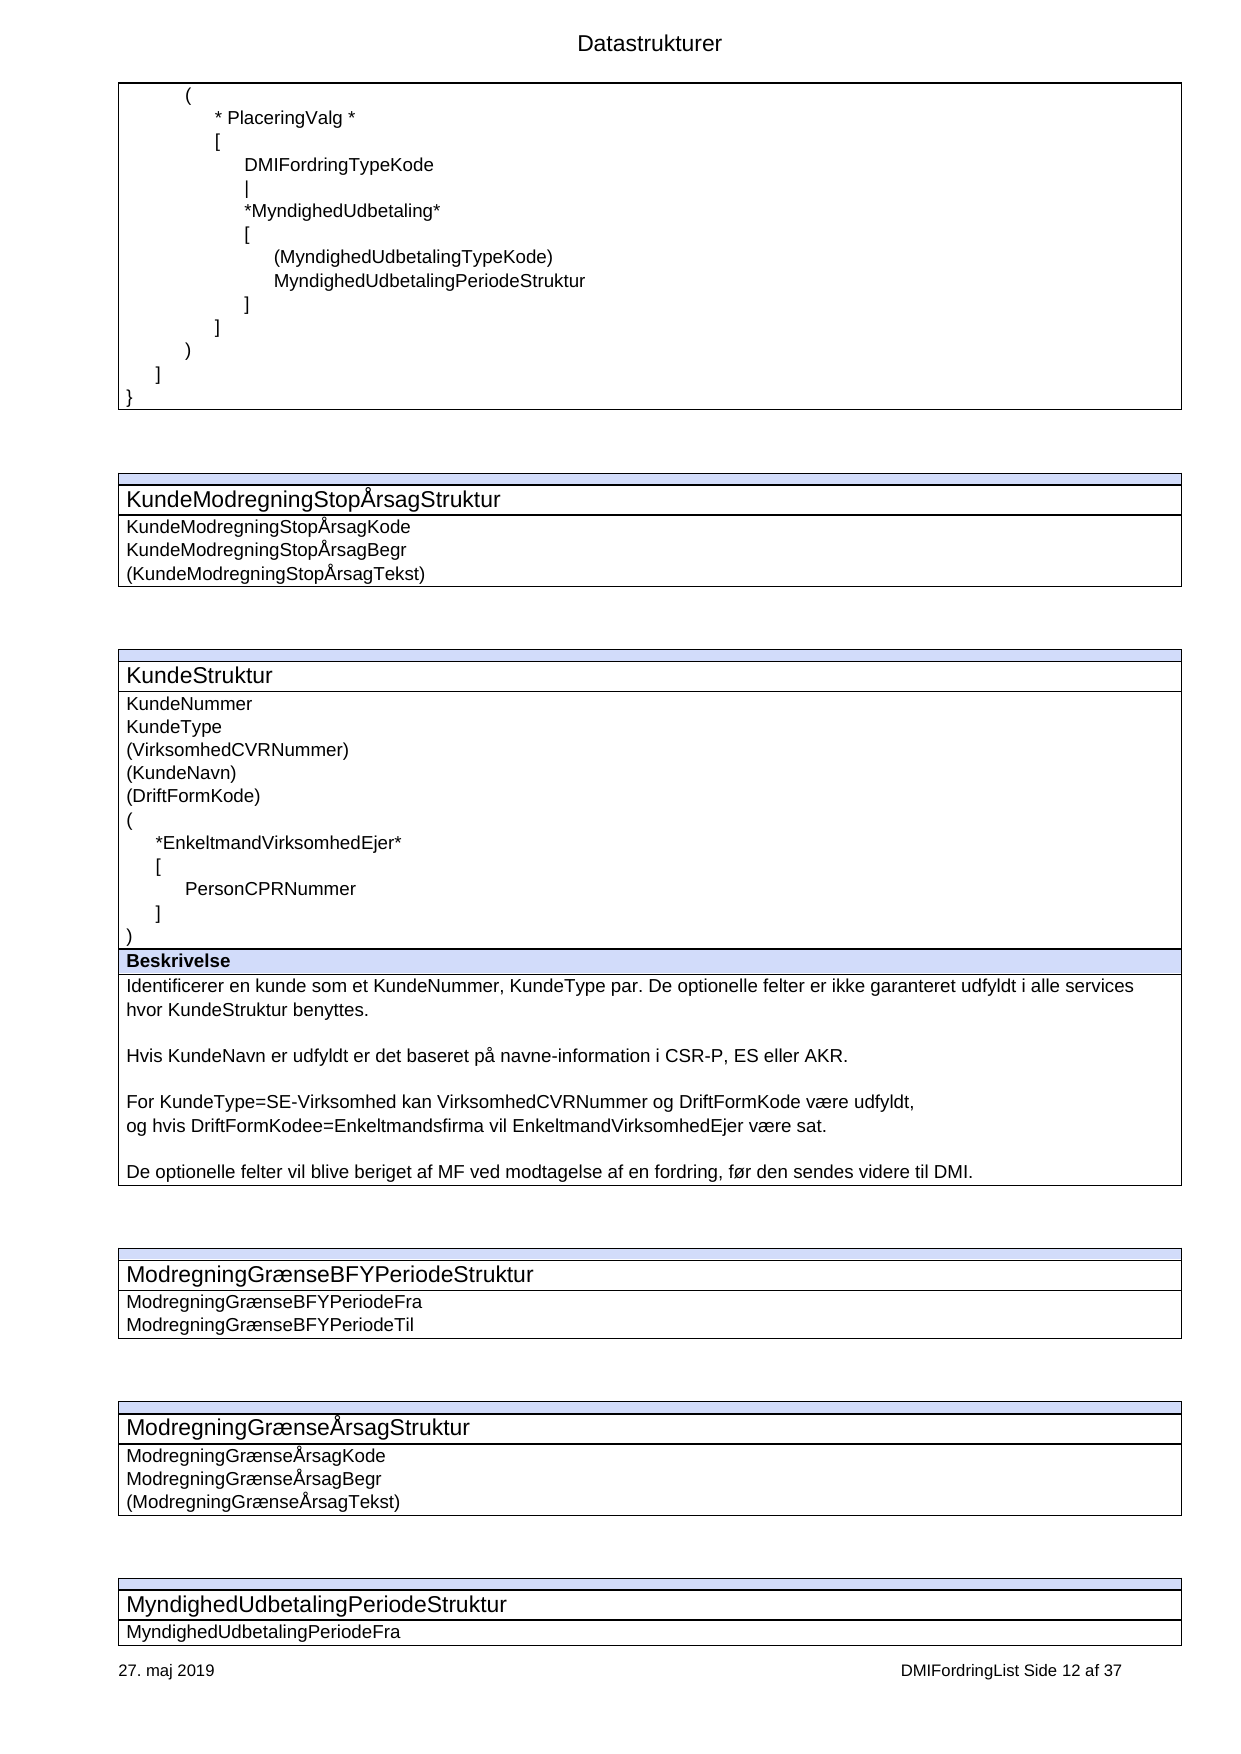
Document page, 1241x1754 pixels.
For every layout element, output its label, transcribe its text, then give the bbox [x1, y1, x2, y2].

table_header [119, 474, 1181, 484]
table_header [119, 1579, 1181, 1589]
table_cell Identificerer en kunde som et KundeNummer, KundeType par. De optionelle felter er ikke garanteret udfyldt i alle services hvor KundeStruktur benyttes. Hvis KundeNavn er udfyldt er det baseret på navne-information i CSR-P, ES eller AKR. For KundeType=SE-Virksomhed kan VirksomhedCVRNummer og DriftFormKode være udfyldt, og hvis DriftFormKodee=Enkeltmandsfirma vil EnkeltmandVirksomhedEjer være sat. De optionelle felter vil blive beriget af MF ved modtagelse af en fordring, før den sendes videre til DMI. [119, 975, 1181, 1184]
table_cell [119, 84, 1181, 409]
table_cell ModregningGrænseÅrsagStruktur [119, 1415, 1181, 1443]
table_cell ModregningGrænseBFYPeriodeFra ModregningGrænseBFYPeriodeTil [119, 1291, 1181, 1338]
table_cell KundeModregningStopÅrsagKode KundeModregningStopÅrsagBegr (KundeModregningStopÅrsagTekst) [119, 516, 1181, 586]
table_cell Beskrivelse [119, 950, 1181, 973]
table_cell KundeStruktur [119, 662, 1181, 691]
table_header [119, 1249, 1181, 1259]
table_cell MyndighedUdbetalingPeriodeStruktur [119, 1591, 1181, 1619]
table_cell ModregningGrænseBFYPeriodeStruktur [119, 1261, 1181, 1289]
table_cell KundeModregningStopÅrsagStruktur [119, 486, 1181, 514]
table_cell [119, 1621, 1181, 1644]
table_cell KundeNummer KundeType (VirksomhedCVRNummer) (KundeNavn) (DriftFormKode) ( *EnkeltmandVirksomhedEjer* [ PersonCPRNummer ] ) [119, 692, 1181, 948]
table_header [119, 650, 1181, 661]
table_cell ModregningGrænseÅrsagKode ModregningGrænseÅrsagBegr (ModregningGrænseÅrsagTekst) [119, 1445, 1181, 1514]
table_header [119, 1402, 1181, 1413]
